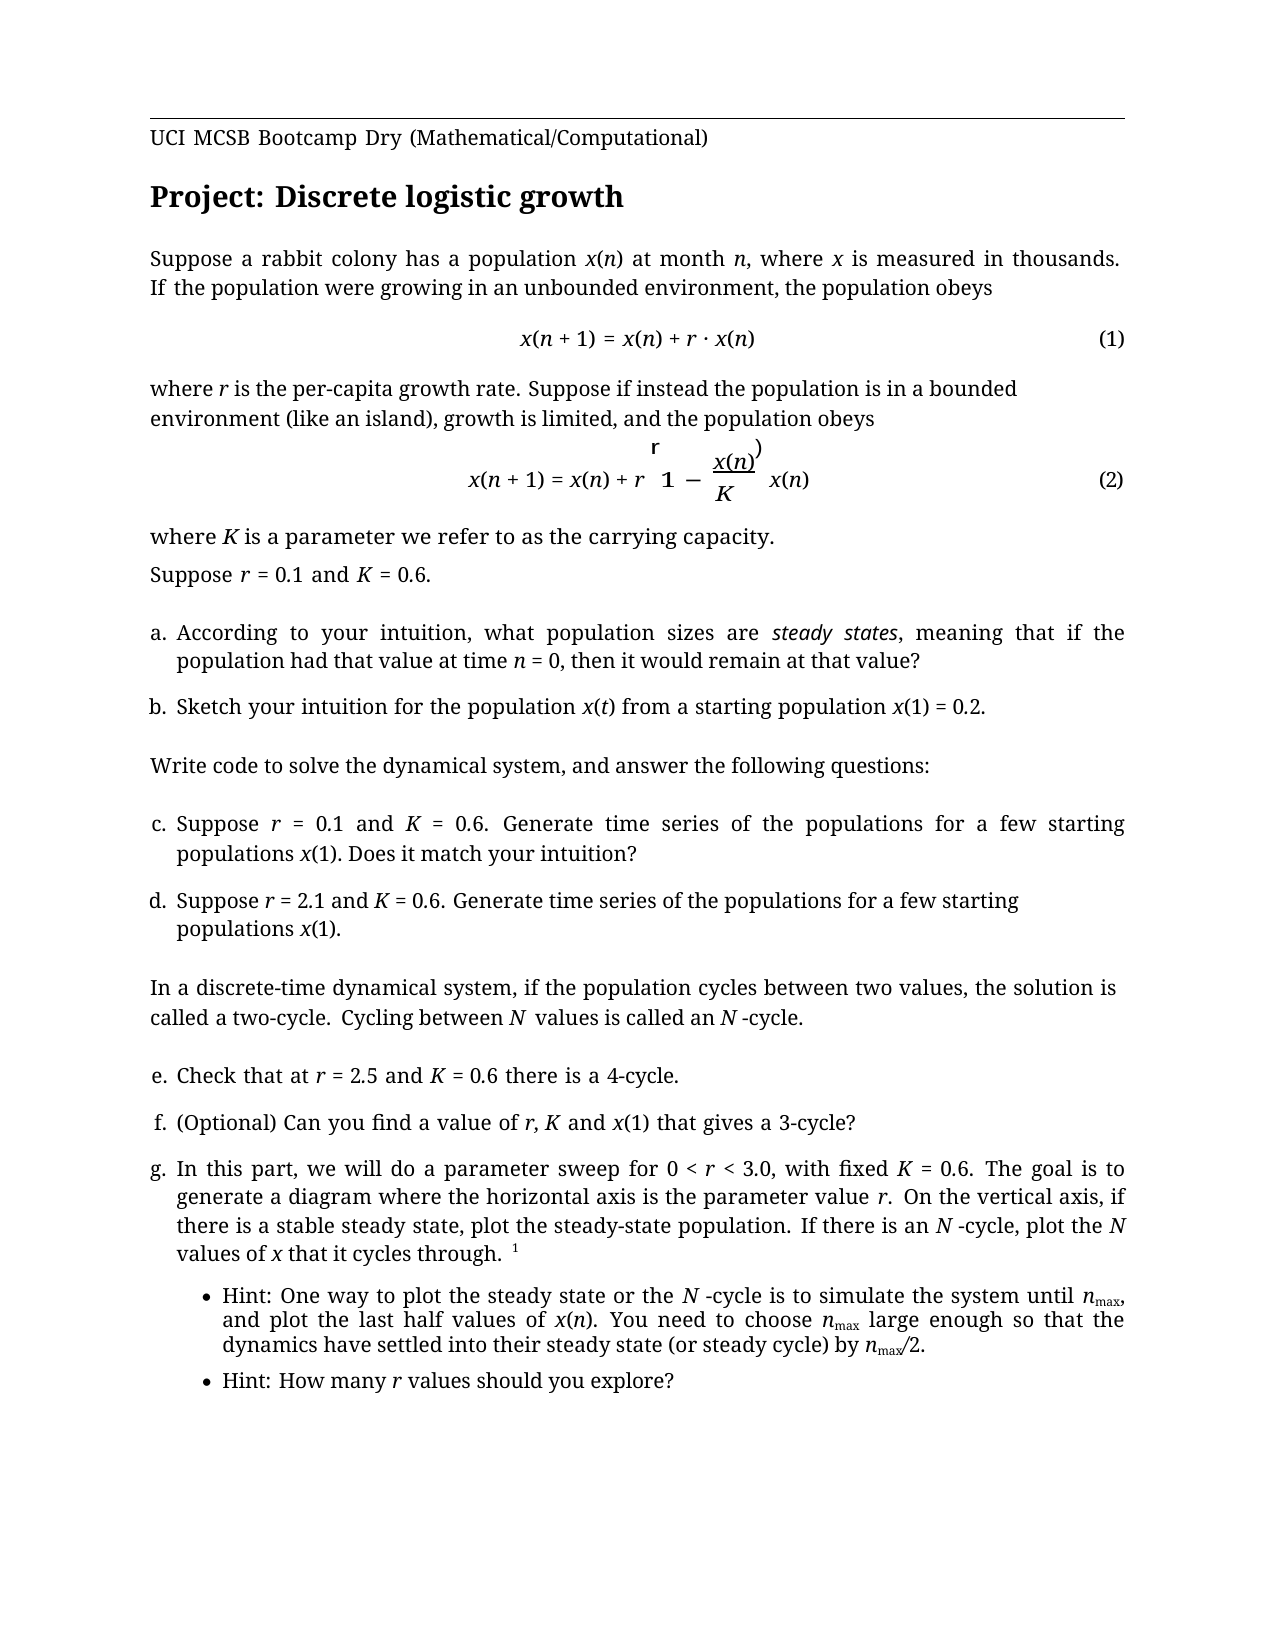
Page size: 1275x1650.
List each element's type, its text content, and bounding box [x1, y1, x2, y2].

text In a discrete-time dynamical system, if the population cycles between two values, the solution is called a two-cycle. Cycling between N values is called an N -cycle. [150, 973, 1125, 1031]
text UCI MCSB Bootcamp Dry (Mathematical/Computational) [150, 91, 1137, 151]
list According to your intuition, what population sizes are steady states, meaning that if the population had that value at time n = 0, then it would remain at that value? [150, 618, 1125, 674]
text x(n + 1) = x(n) + r · x(n) (1) [520, 324, 1137, 352]
list In this part, we will do a parameter sweep for 0 < r < 3.0, with fixed K = 0.6. The goal is to generate a diagram where the horizontal axis is the parameter value r. On the vertical axis, if there is a stable steady state, plot the steady-state population. If there is an N -cycle, plot the N values of x that it cycles through. 1 [150, 1154, 1125, 1268]
list Check that at r = 2.5 and K = 0.6 there is a 4-cycle. [151, 1061, 1137, 1090]
text x(n + 1) = x(n) + r r1 − x(n)) x(n) (2) where K is a parameter we refer to as the carrying capacity. [150, 435, 1125, 550]
title Project: Discrete logistic growth [150, 176, 1137, 216]
list Hint: One way to plot the steady state or the N -cycle is to simulate the system until nmax, and plot the last half values of x(n). You need to choose nmax large enough so that the dynamics have settled into their steady state (or steady cycle) by nmax/2. [201, 1283, 1125, 1359]
text Suppose r = 0.1 and K = 0.6. [150, 560, 1137, 588]
list Hint: How many r values should you explore? [201, 1366, 1137, 1395]
list Suppose r = 2.1 and K = 0.6. Generate time series of the populations for a few starting populations x(1). [149, 886, 1137, 943]
list Suppose r = 0.1 and K = 0.6. Generate time series of the populations for a few starting populations x(1). Does it match your intuition? [151, 809, 1125, 868]
text Suppose a rabbit colony has a population x(n) at month n, where x is measured in thousands. If the population were growing in an unbounded environment, the population obeys [150, 244, 1137, 302]
text where r is the per-capita growth rate. Suppose if instead the population is in a bounded environment (like an island), growth is limited, and the population obeys [150, 374, 1137, 433]
text Write code to solve the dynamical system, and answer the following questions: [150, 751, 1137, 779]
list (Optional) Can you find a value of r, K and x(1) that gives a 3-cycle? [154, 1108, 1137, 1136]
list Sketch your intuition for the population x(t) from a starting population x(1) = 0.2. [149, 692, 1137, 721]
